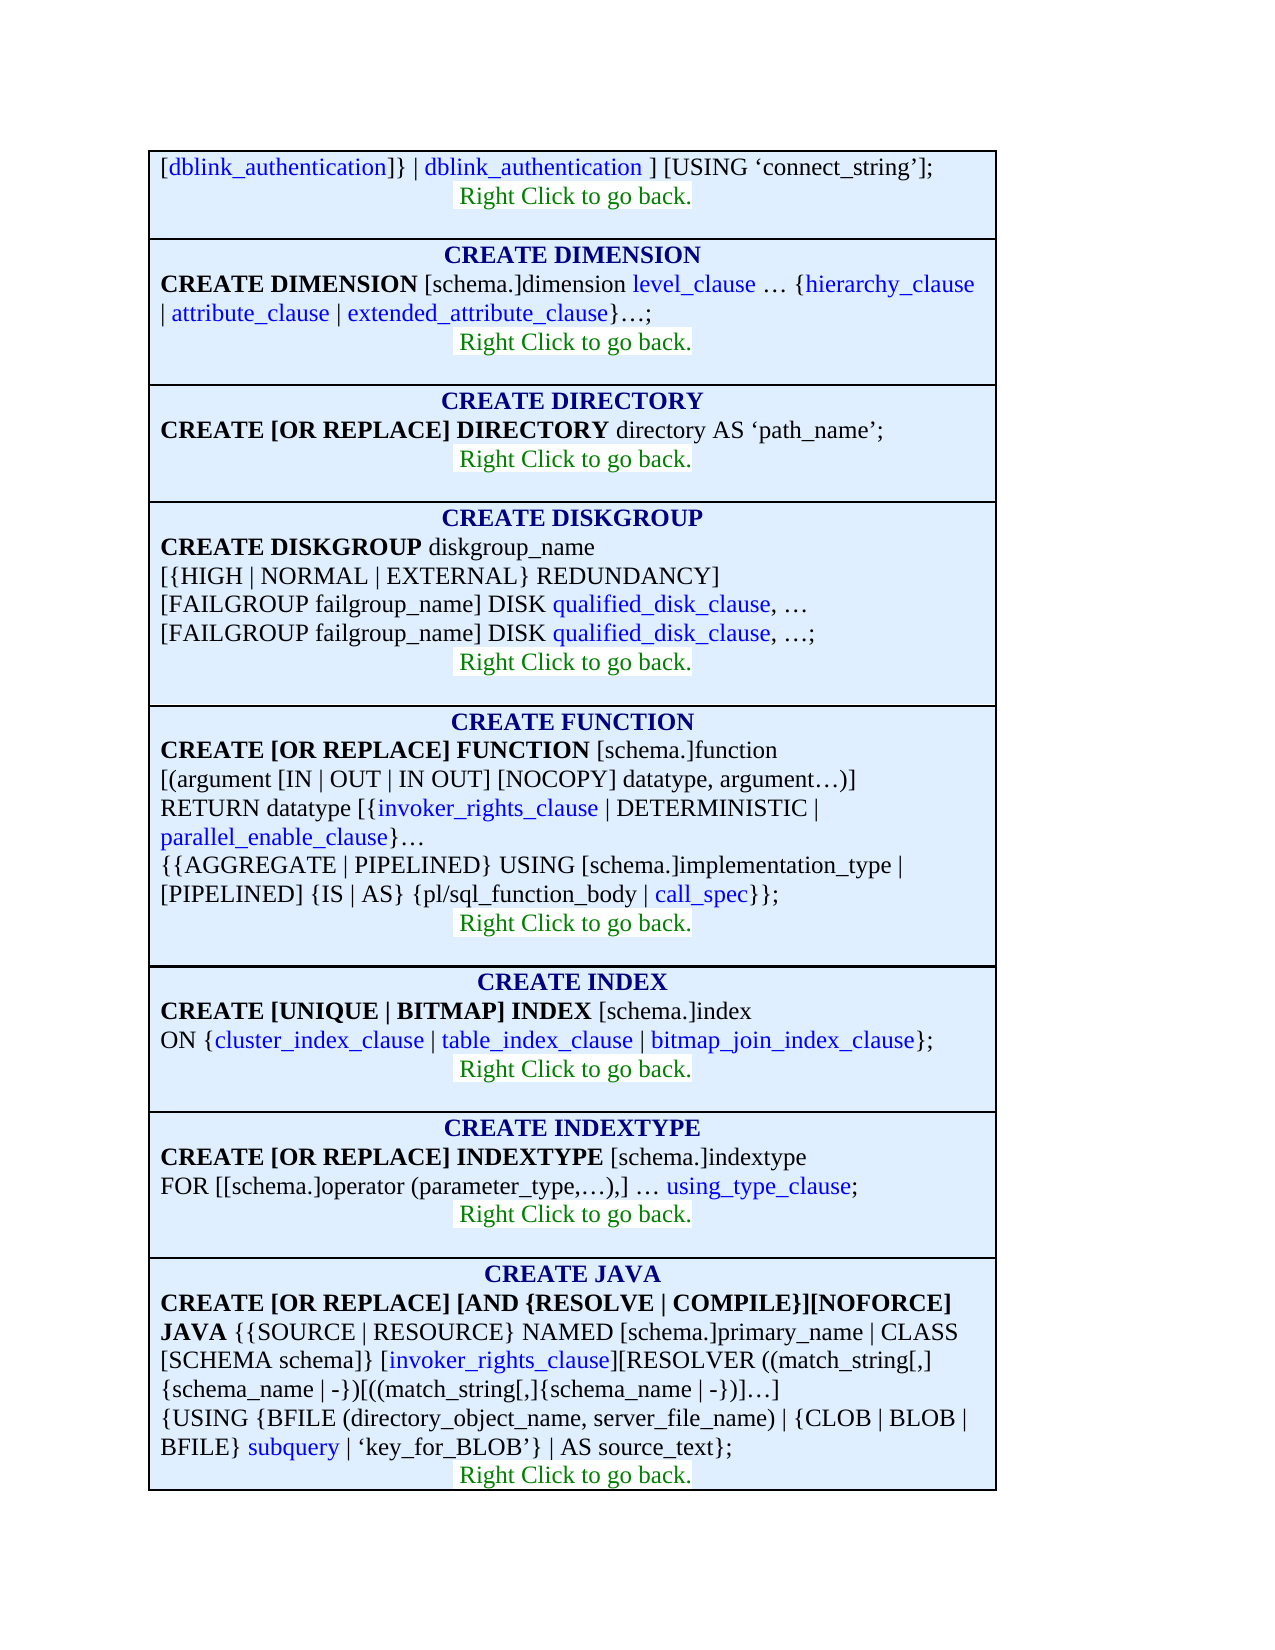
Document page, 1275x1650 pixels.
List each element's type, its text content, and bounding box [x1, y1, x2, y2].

table_cell CREATE FUNCTION CREATE [OR REPLACE] FUNCTION [schema.]function [(argument [IN | OUT | IN OUT] [NOCOPY] datatype, argument…)] RETURN datatype [{invoker_rights_clause | DETERMINISTIC | parallel_enable_clause}… {{AGGREGATE | PIPELINED} USING [schema.]implementation_type | [PIPELINED] {IS | AS} {pl/sql_function_body | call_spec}}; Right Click to go back. [150, 707, 995, 965]
table_cell CREATE INDEX CREATE [UNIQUE | BITMAP] INDEX [schema.]index ON {cluster_index_clause | table_index_clause | bitmap_join_index_clause}; Right Click to go back. [150, 968, 995, 1111]
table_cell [150, 152, 995, 238]
table_cell CREATE DISKGROUP CREATE DISKGROUP diskgroup_name [{HIGH | NORMAL | EXTERNAL} REDUNDANCY] [FAILGROUP failgroup_name] DISK qualified_disk_clause, … [FAILGROUP failgroup_name] DISK qualified_disk_clause, …; Right Click to go back. [150, 503, 995, 704]
table_cell CREATE INDEXTYPE CREATE [OR REPLACE] INDEXTYPE [schema.]indextype FOR [[schema.]operator (parameter_type,…),] … using_type_clause; Right Click to go back. [150, 1113, 995, 1257]
table_cell CREATE DIRECTORY CREATE [OR REPLACE] DIRECTORY directory AS ‘path_name’; Right Click to go back. [150, 386, 995, 501]
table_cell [150, 1259, 995, 1489]
table_cell CREATE DIMENSION CREATE DIMENSION [schema.]dimension level_clause … {hierarchy_clause | attribute_clause | extended_attribute_clause}…; Right Click to go back. [150, 240, 995, 384]
